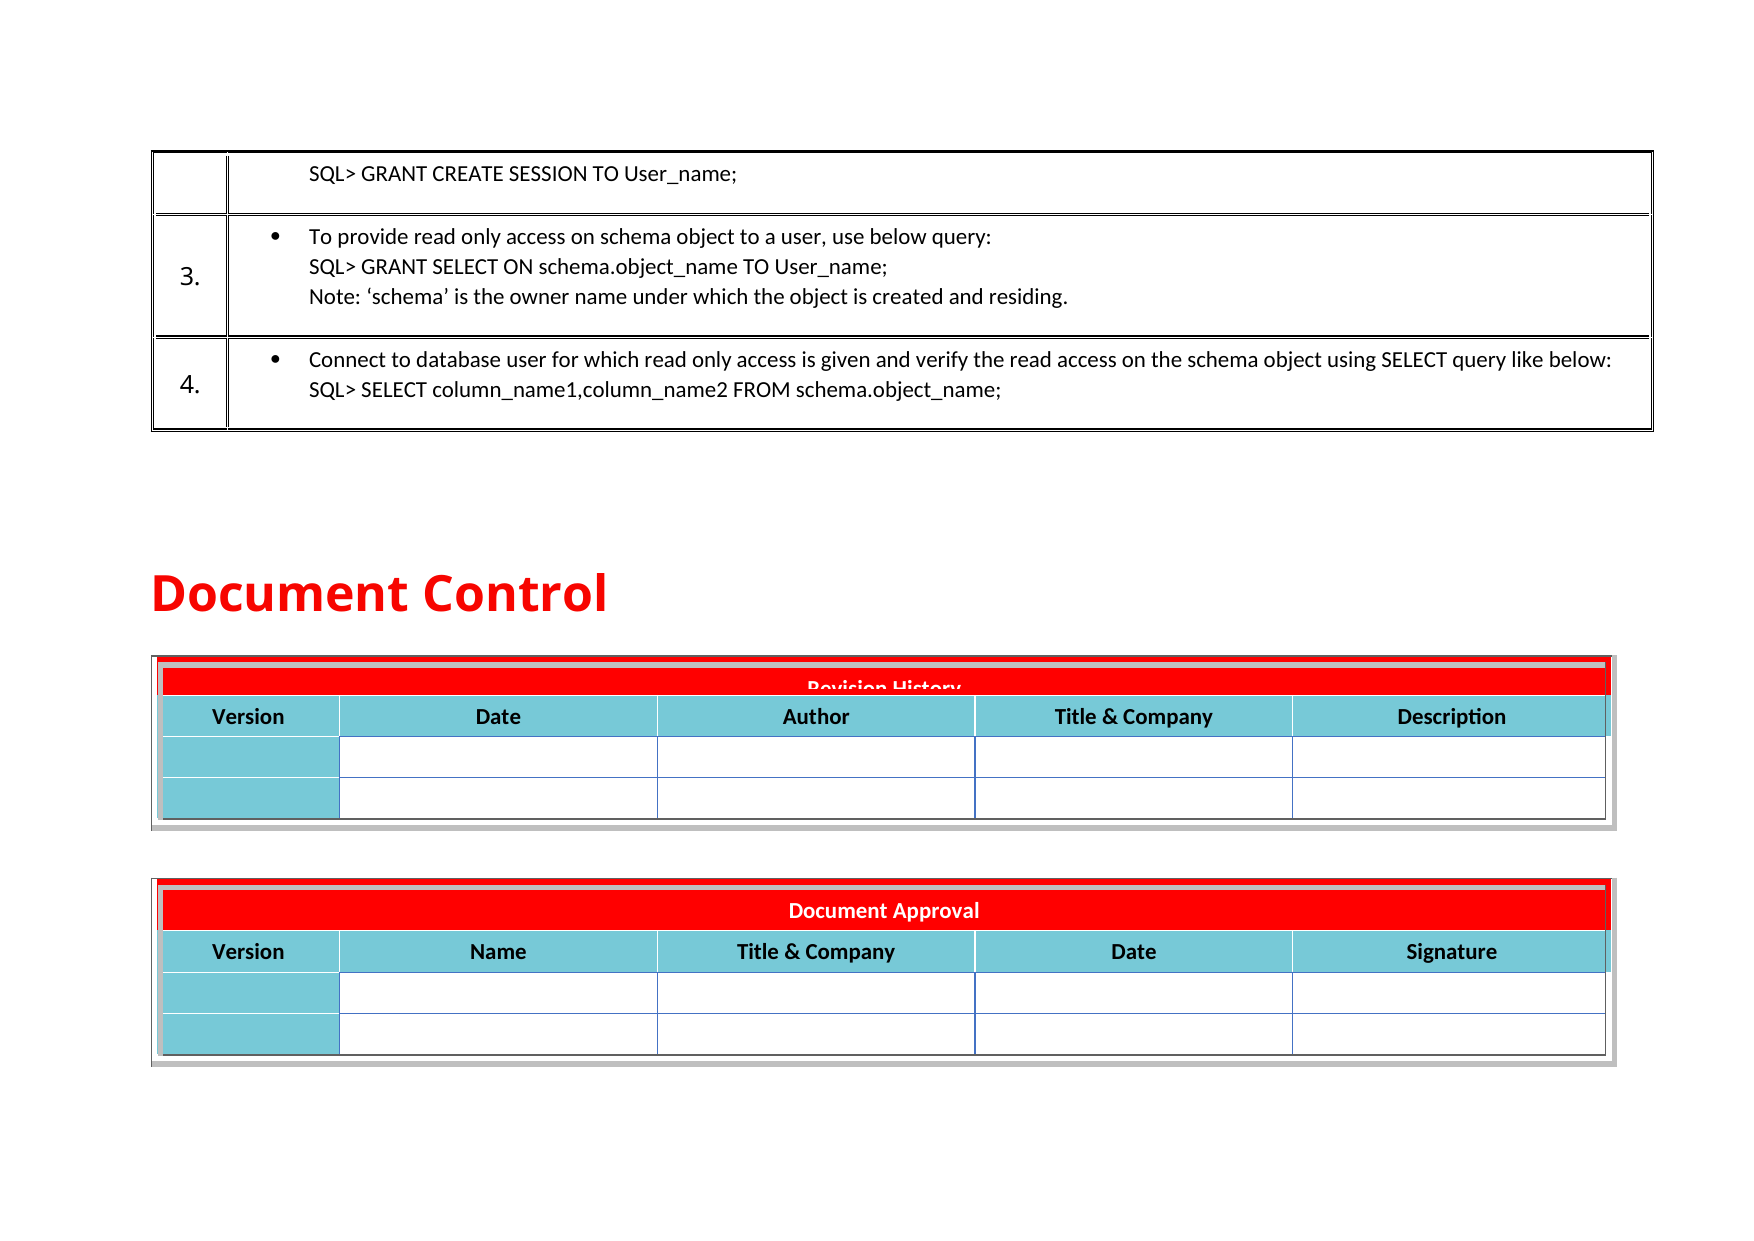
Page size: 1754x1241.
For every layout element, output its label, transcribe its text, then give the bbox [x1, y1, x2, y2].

table_cell Signature [1293, 931, 1605, 972]
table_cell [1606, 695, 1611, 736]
table_cell Author [658, 696, 974, 736]
table_header Document Approval [157, 879, 1611, 930]
table_cell [1606, 777, 1611, 818]
text Document Control [150, 558, 1604, 626]
table_cell Title & Company [976, 696, 1292, 736]
table_cell [163, 973, 339, 1013]
table_cell [658, 778, 974, 818]
table_cell 3. [154, 213, 226, 335]
table_cell Date [976, 931, 1292, 972]
table_cell To provide read only access on schema object to a user, use below query: SQL> GRANT SELECT ON schema.object_name TO User_name; Note: ‘schema’ is the owner name under which the object is created and residing. [229, 213, 1651, 335]
table_cell [1293, 737, 1605, 777]
table_cell [163, 778, 339, 818]
table_cell [340, 1014, 657, 1054]
table_cell [1606, 736, 1611, 777]
table_cell [163, 737, 339, 777]
table_cell Version [163, 931, 339, 972]
table_cell Description [1293, 696, 1605, 736]
table_cell Connect to database user for which read only access is given and verify the read access on the schema object using SELECT query like below: SQL> SELECT column_name1,column_name2 FROM schema.object_name; [228, 335, 1651, 428]
table_header Revision History [157, 657, 1611, 695]
table_cell [1293, 1014, 1605, 1054]
table_cell [1606, 972, 1611, 1013]
table_cell Date [340, 696, 657, 736]
table_cell [1293, 778, 1605, 818]
table_cell Title & Company [658, 931, 974, 972]
table_cell [1293, 973, 1605, 1013]
table_cell Name [340, 931, 657, 972]
table_cell [976, 973, 1292, 1013]
table_cell [976, 737, 1292, 777]
table_cell [976, 778, 1292, 818]
table_cell [976, 1014, 1292, 1054]
table_cell 2. [154, 153, 228, 212]
table_cell Version [163, 696, 339, 736]
table_cell [340, 973, 657, 1013]
table_cell [340, 778, 657, 818]
table_cell [340, 737, 657, 777]
table_cell [163, 1014, 339, 1054]
table_cell [658, 737, 974, 777]
table_cell [658, 973, 974, 1013]
table_cell [658, 1014, 974, 1054]
table_cell [1606, 1013, 1611, 1054]
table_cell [228, 153, 1651, 212]
table_cell 4. [154, 335, 228, 428]
